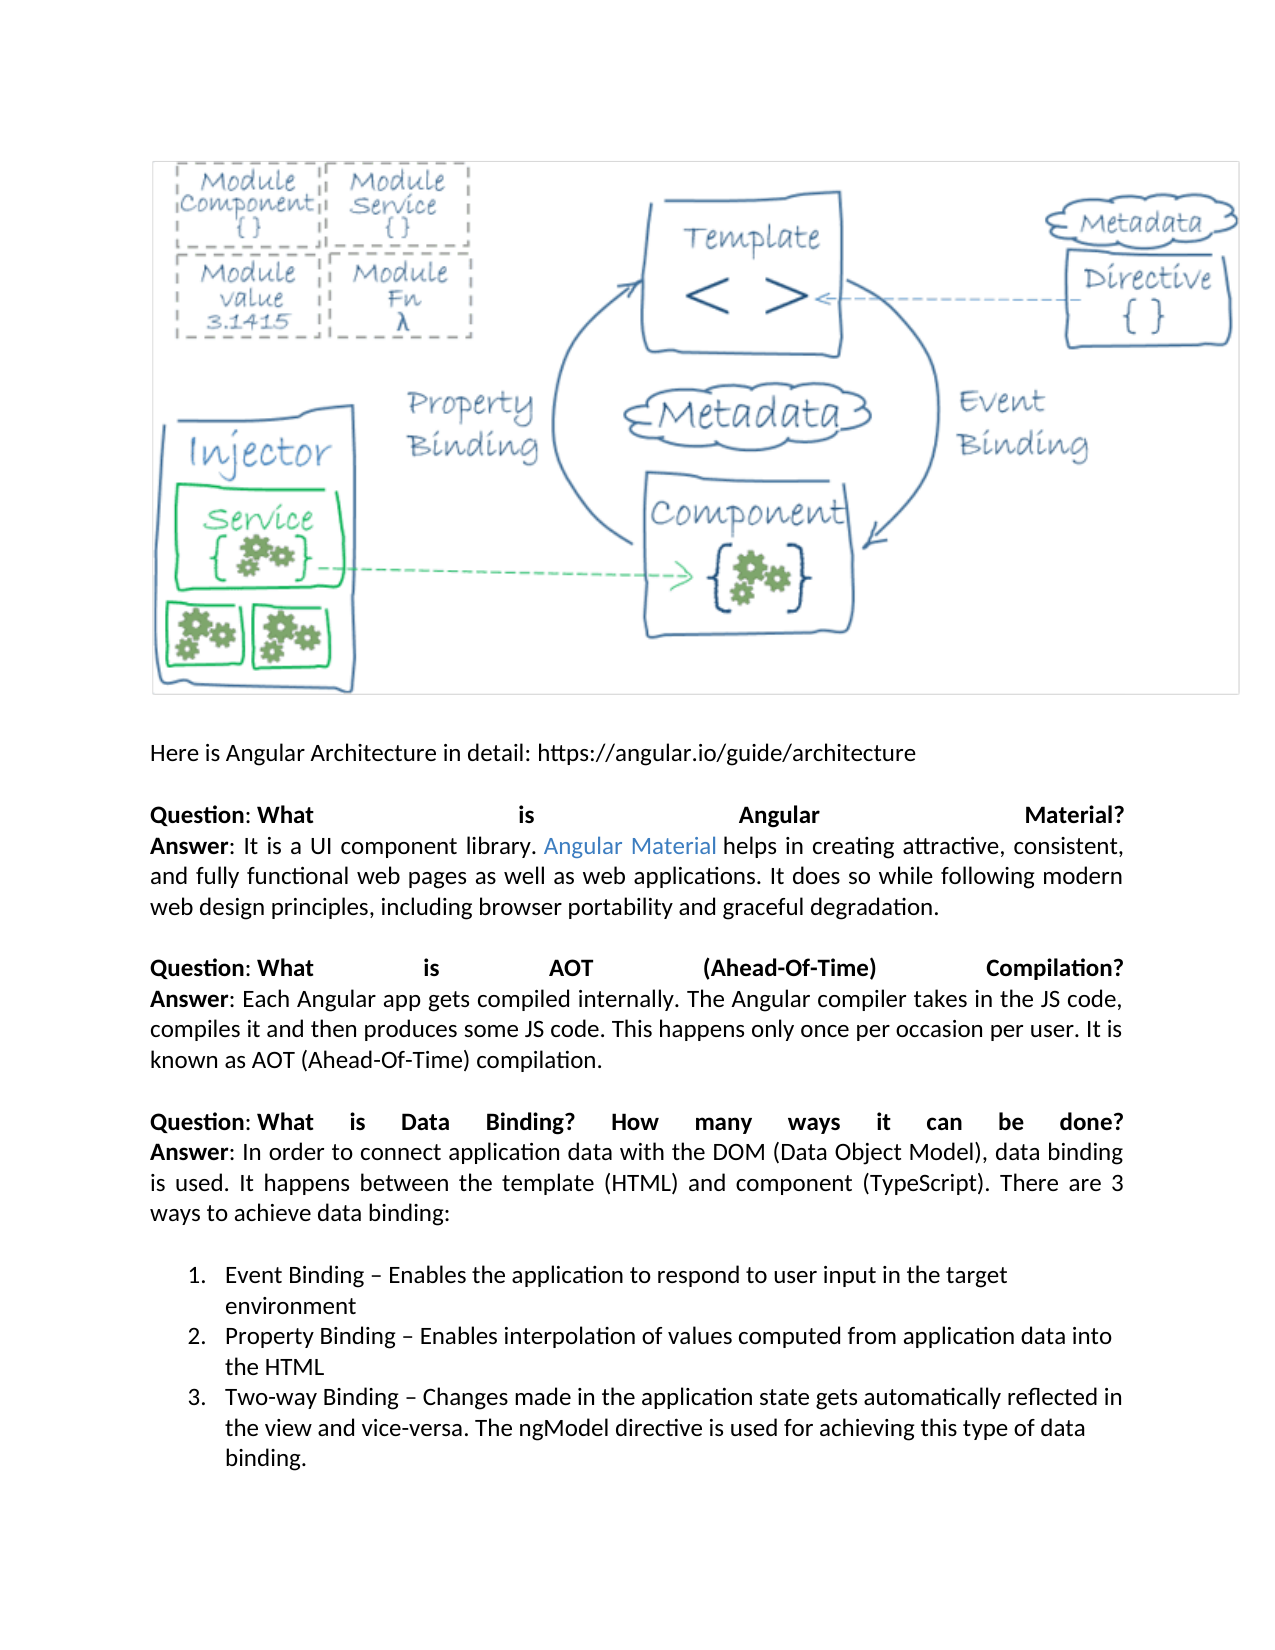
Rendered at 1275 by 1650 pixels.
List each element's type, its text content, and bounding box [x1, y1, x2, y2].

picture [150, 150, 1244, 707]
list Property Binding – Enables interpolation of values computed from application data into the HTML [187, 1320, 1125, 1381]
text Question: What is Angular Material? Answer: It is a UI component library. Angular Material helps in creating attractive, consistent, and fully functional web pages as well as web applications. It does so while following modern web design principles, including browser portability and graceful degradation. [150, 799, 1125, 921]
list Two-way Binding – Changes made in the application state gets automatically reflected in the view and vice-versa. The ngModel directive is used for achieving this type of data binding. [187, 1381, 1125, 1473]
text Question: What is Data Binding? How many ways it can be done? Answer: In order to connect application data with the DOM (Data Object Model), data binding is used. It happens between the template (HTML) and component (TypeScript). There are 3 ways to achieve data binding: [150, 1106, 1125, 1228]
text Question: What is AOT (Ahead-Of-Time) Compilation? Answer: Each Angular app gets compiled internally. The Angular compiler takes in the JS code, compiles it and then produces some JS code. This happens only once per occasion per user. It is known as AOT (Ahead-Of-Time) compilation. [150, 953, 1125, 1075]
list Event Binding – Enables the application to respond to user input in the target environment [187, 1259, 1125, 1320]
text Here is Angular Architecture in detail: https://angular.io/guide/architecture [150, 737, 1125, 768]
